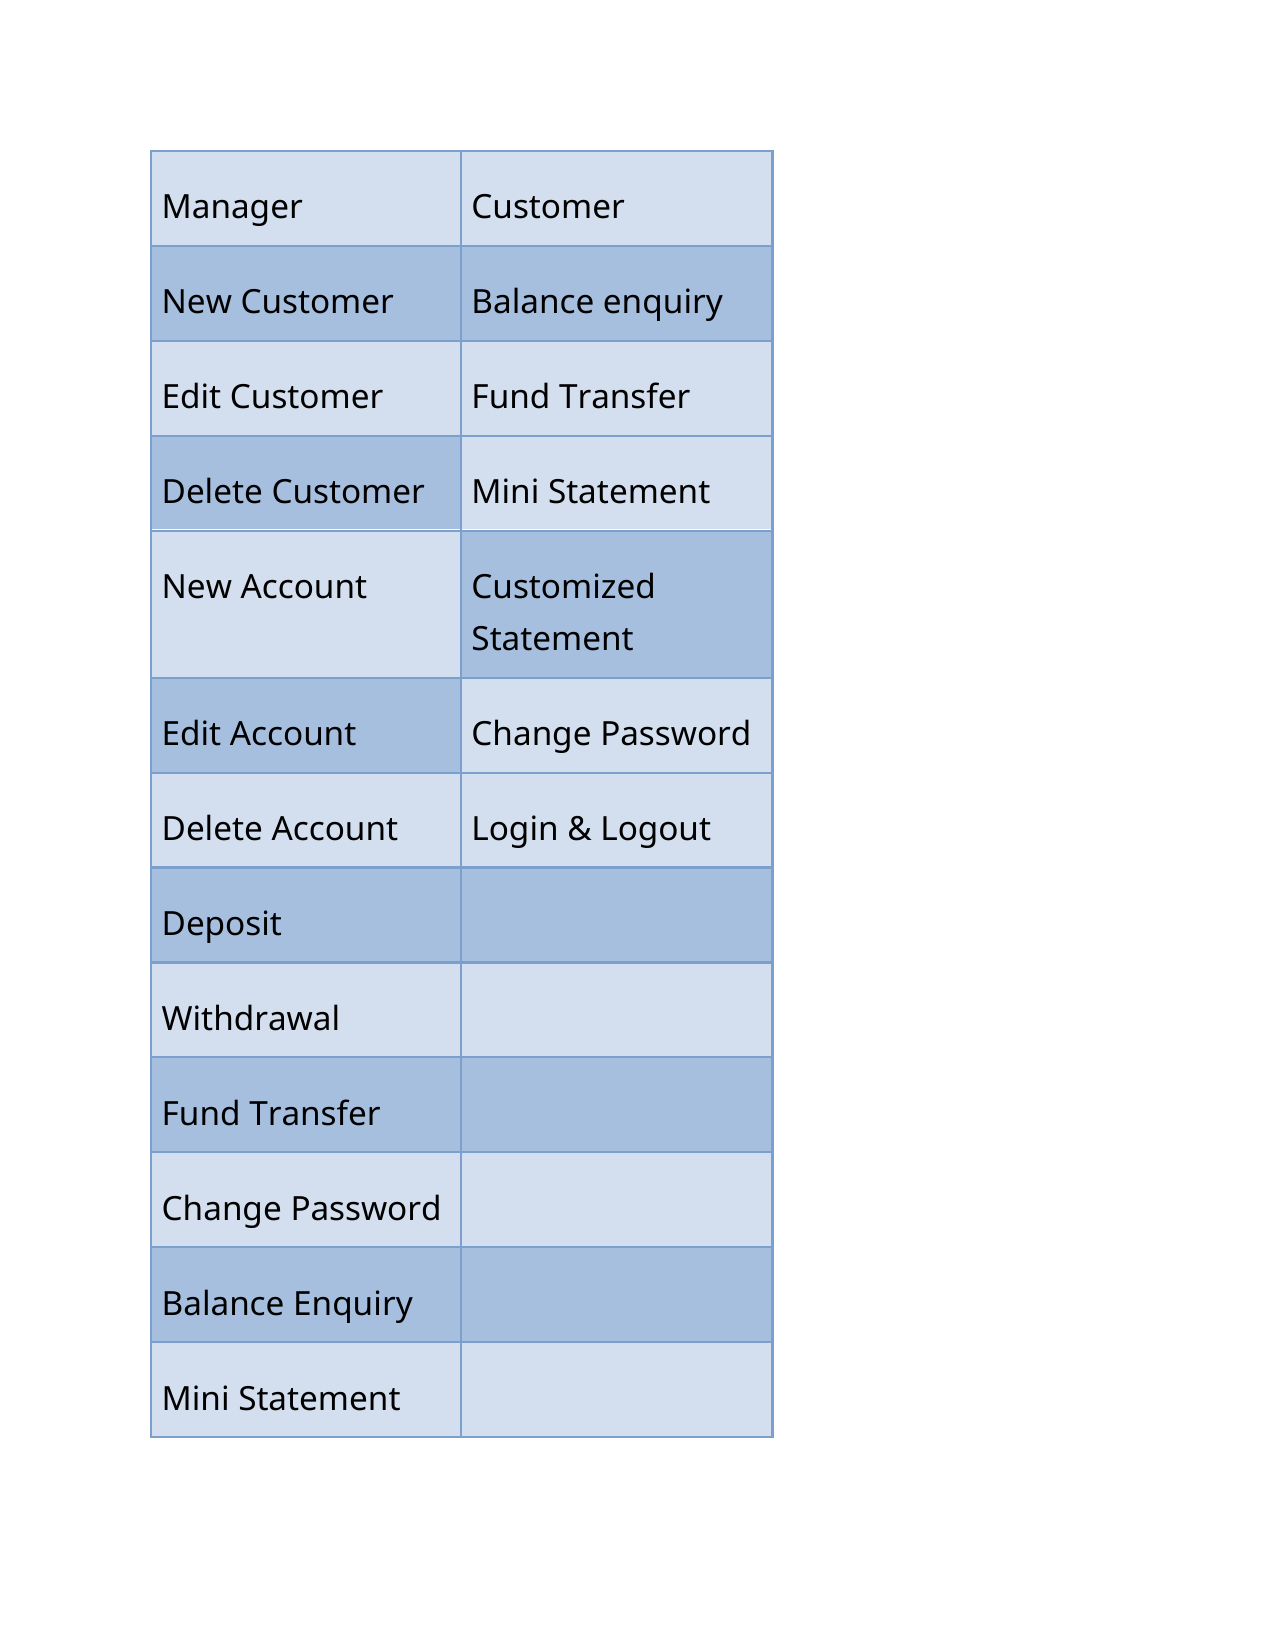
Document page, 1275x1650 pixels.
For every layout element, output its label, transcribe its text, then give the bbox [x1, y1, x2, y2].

table_cell Delete Account [152, 774, 460, 866]
table_cell Customized Statement [462, 532, 771, 677]
table_cell [462, 1153, 771, 1246]
table_cell Fund Transfer [152, 1058, 460, 1151]
table_cell Login & Logout [462, 774, 771, 866]
table_cell [462, 1343, 771, 1436]
table_cell Fund Transfer [462, 342, 771, 435]
table_cell Delete Customer [152, 437, 460, 529]
table_cell [462, 869, 771, 961]
table_cell Edit Account [152, 679, 460, 772]
table_cell Edit Customer [152, 342, 460, 435]
table_cell Mini Statement [152, 1343, 460, 1436]
table_cell Mini Statement [462, 437, 771, 529]
table_cell Withdrawal [152, 964, 460, 1056]
table_header Manager [152, 152, 460, 245]
table_cell Deposit [152, 869, 460, 961]
table_cell Balance Enquiry [152, 1248, 460, 1341]
table_cell New Account [152, 532, 460, 677]
table_cell New Customer [152, 247, 460, 340]
table_cell [462, 964, 771, 1056]
table_cell Change Password [462, 679, 771, 772]
table_cell [462, 1248, 771, 1341]
table_cell Balance enquiry [462, 247, 771, 340]
table_header Customer [462, 152, 771, 245]
table_cell Change Password [152, 1153, 460, 1246]
table_cell [462, 1058, 771, 1151]
